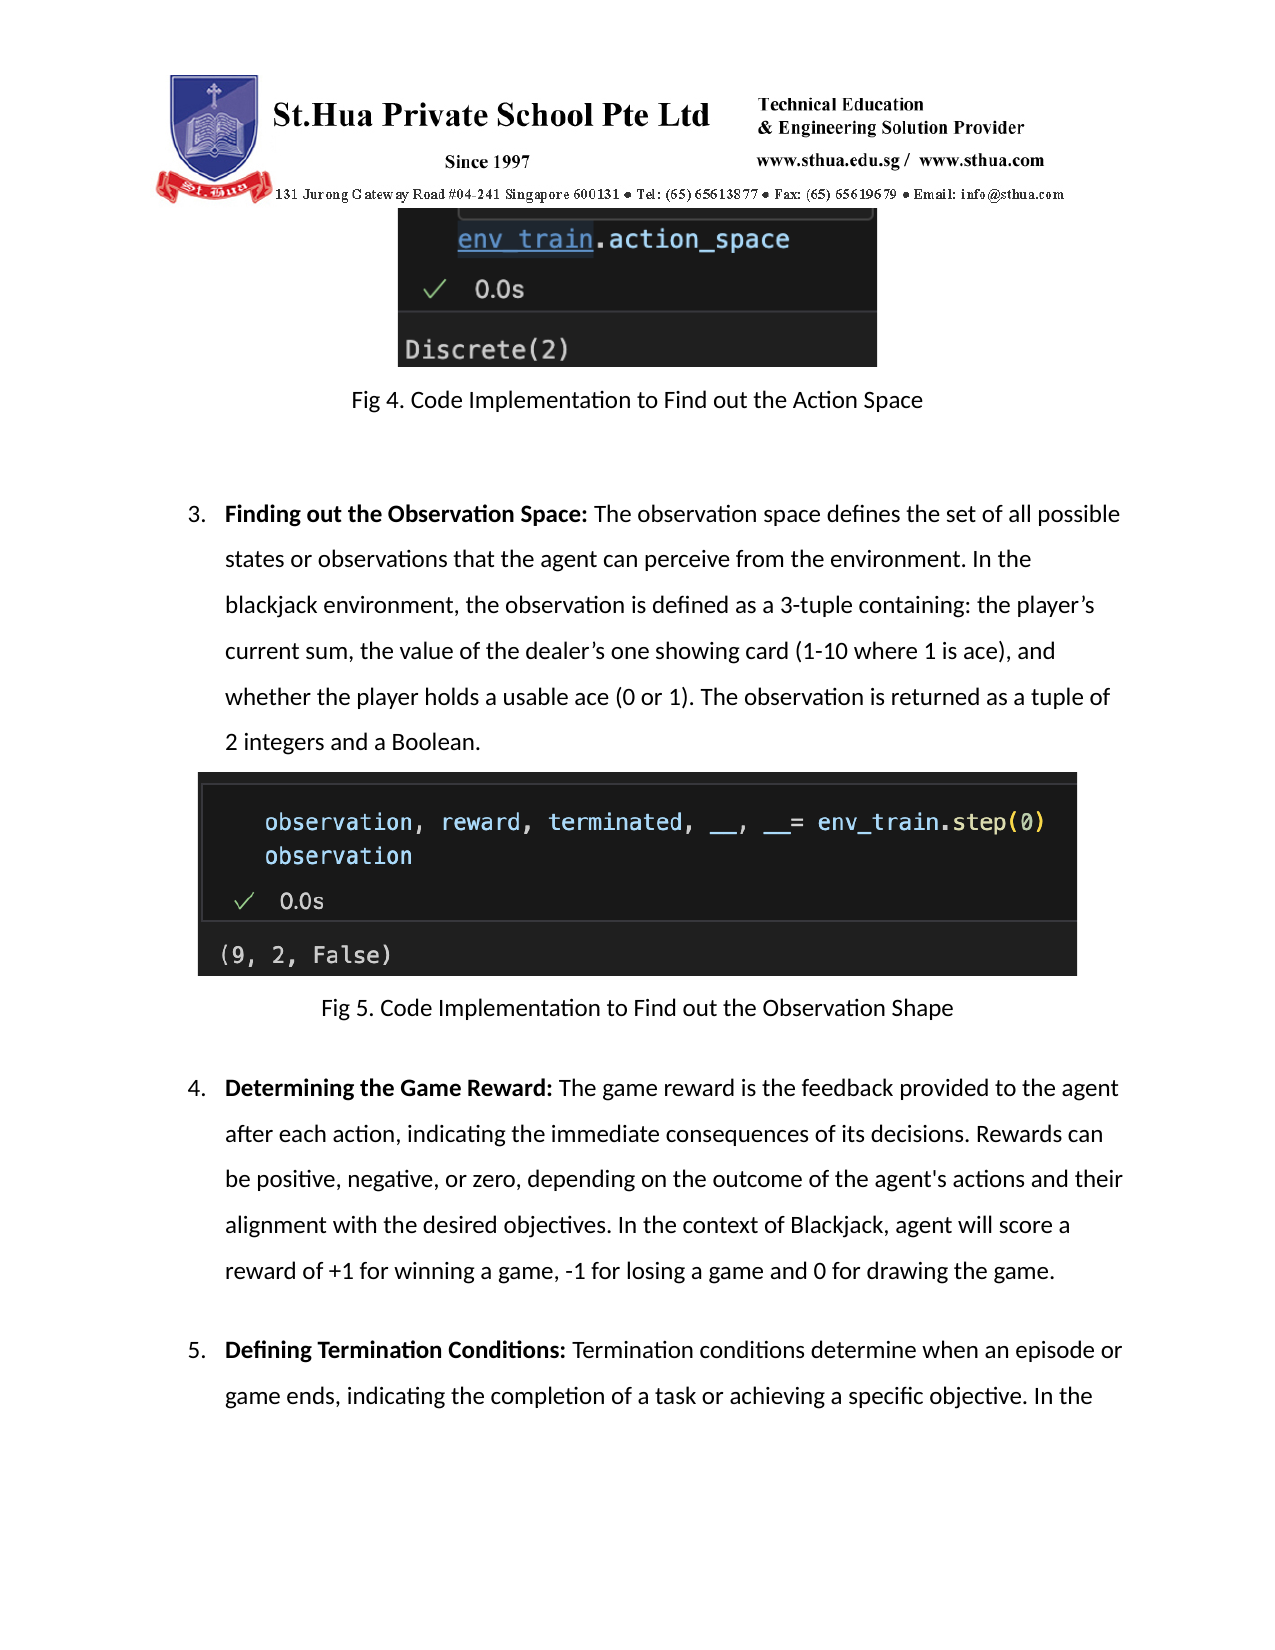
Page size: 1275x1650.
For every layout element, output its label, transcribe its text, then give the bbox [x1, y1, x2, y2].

text Fig 4. Code Implementation to Find out the Action Space [150, 384, 1125, 414]
list Finding out the Observation Space: The observation space defines the set of all possible states or observations that the agent can perceive from the environment. In the blackjack environment, the observation is defined as a 3-tuple containing: the player’s current sum, the value of the dealer’s one showing card (1-10 where 1 is ace), and whether the player holds a usable ace (0 or 1). The observation is returned as a tuple of 2 integers and a Boolean. [187, 498, 1125, 757]
picture [197, 772, 1078, 976]
picture [150, 75, 1078, 367]
list Determining the Game Reward: The game reward is the feedback provided to the agent after each action, indicating the immediate consequences of its decisions. Rewards can be positive, negative, or zero, depending on the outcome of the agent's actions and their alignment with the desired objectives. In the context of Blackjack, agent will score a reward of +1 for winning a game, -1 for losing a game and 0 for drawing the game. [187, 1072, 1125, 1285]
text Fig 5. Code Implementation to Find out the Observation Shape [150, 992, 1125, 1023]
